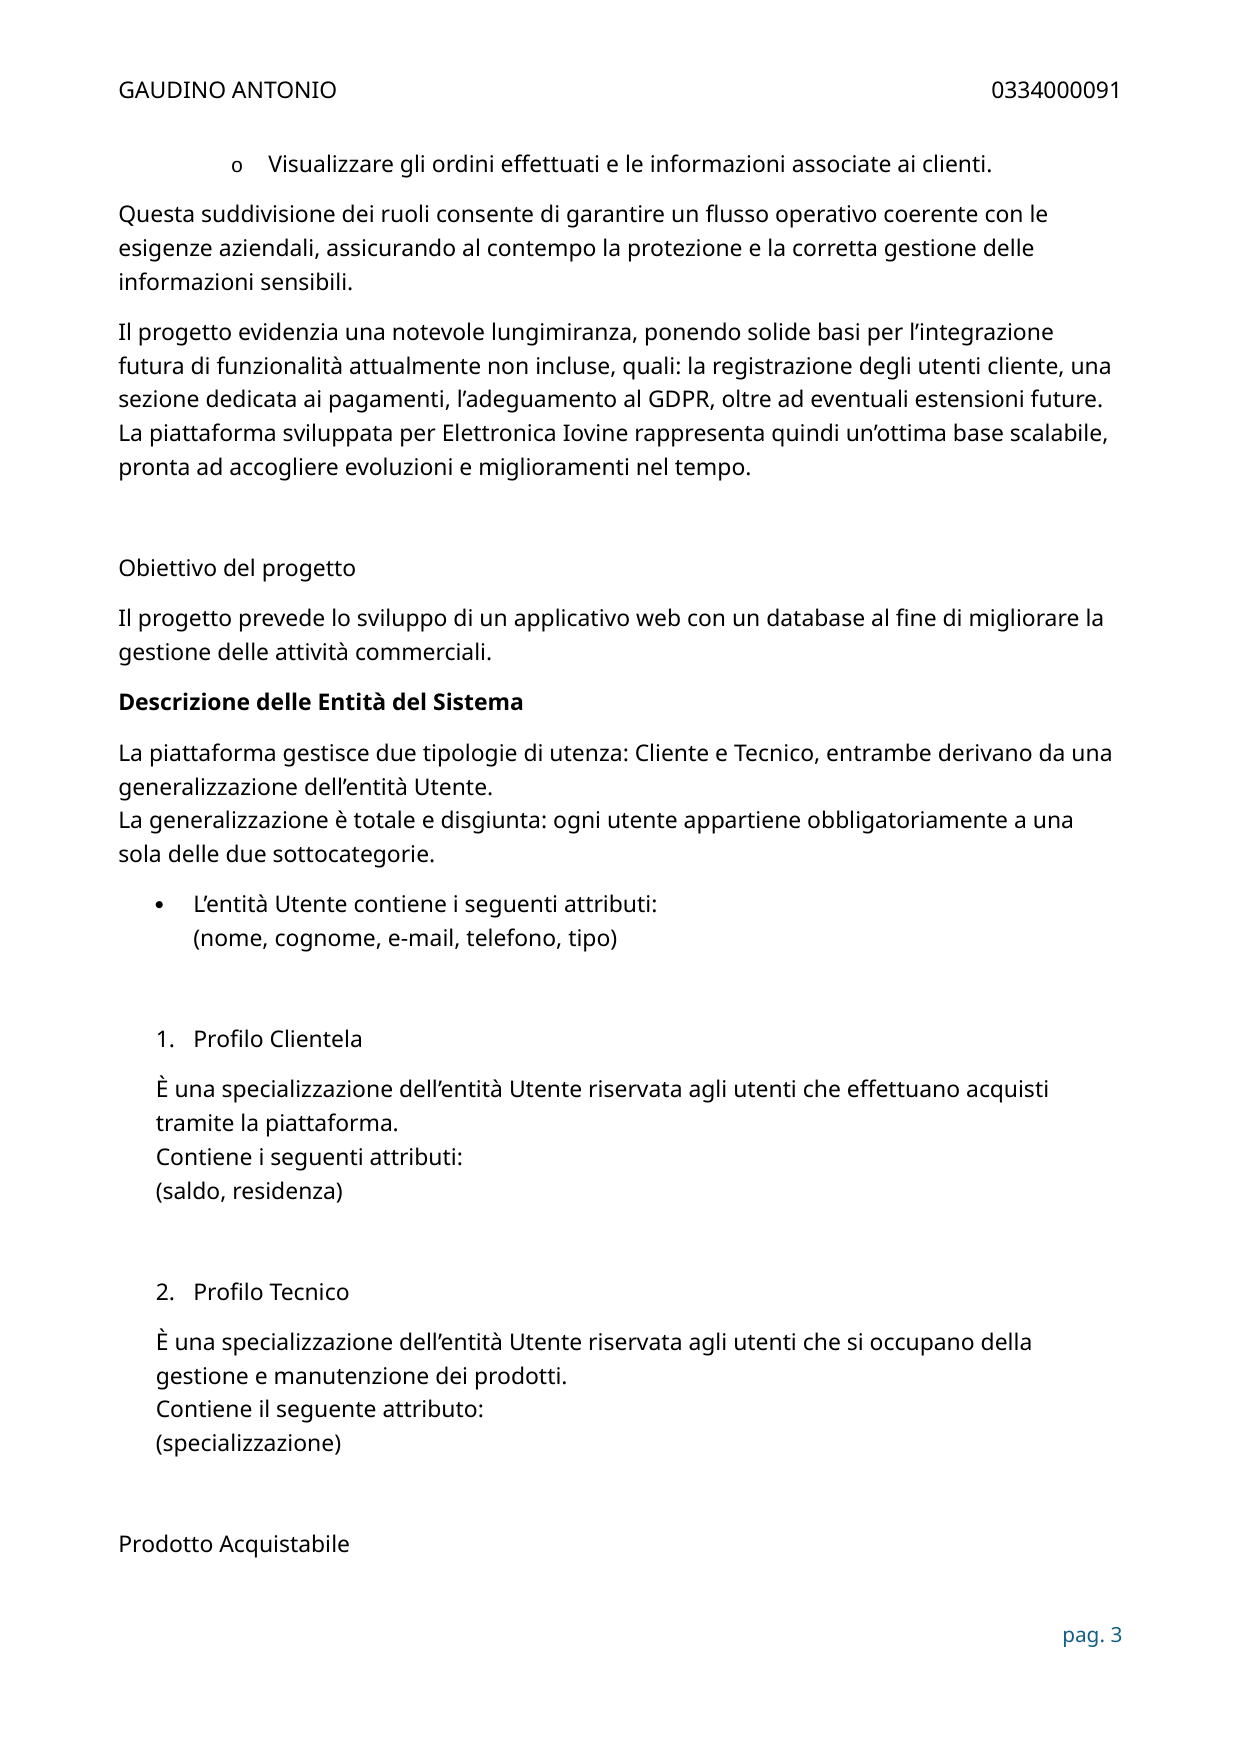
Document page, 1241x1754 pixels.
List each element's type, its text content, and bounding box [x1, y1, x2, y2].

text È una specializzazione dell’entità Utente riservata agli utenti che si occupano della gestione e manutenzione dei prodotti. Contiene il seguente attributo: (specializzazione) [156, 1326, 1122, 1458]
text Questa suddivisione dei ruoli consente di garantire un flusso operativo coerente con le esigenze aziendali, assicurando al contempo la protezione e la corretta gestione delle informazioni sensibili. [118, 198, 1122, 297]
text È una specializzazione dell’entità Utente riservata agli utenti che effettuano acquisti tramite la piattaforma. Contiene i seguenti attributi: (saldo, residenza) [156, 1073, 1122, 1206]
text Obiettivo del progetto [118, 552, 1122, 583]
list L’entità Utente contiene i seguenti attributi: (nome, cognome, e-mail, telefono, tipo) [156, 888, 1122, 953]
text Il progetto evidenzia una notevole lungimiranza, ponendo solide basi per l’integrazione futura di funzionalità attualmente non incluse, quali: la registrazione degli utenti cliente, una sezione dedicata ai pagamenti, l’adeguamento al GDPR, oltre ad eventuali estensioni future. La piattaforma sviluppata per Elettronica Iovine rappresenta quindi un’ottima base scalabile, pronta ad accogliere evoluzioni e miglioramenti nel tempo. [118, 316, 1122, 482]
text Il progetto prevede lo sviluppo di un applicativo web con un database al fine di migliorare la gestione delle attività commerciali. [118, 602, 1122, 667]
text Descrizione delle Entità del Sistema [118, 686, 1122, 718]
list Profilo Clientela [156, 1023, 1122, 1054]
text Prodotto Acquistabile [118, 1528, 1122, 1559]
list Profilo Tecnico [156, 1276, 1122, 1307]
list Visualizzare gli ordini effettuati e le informazioni associate ai clienti. [231, 148, 1122, 179]
text La piattaforma gestisce due tipologie di utenza: Cliente e Tecnico, entrambe derivano da una generalizzazione dell’entità Utente. La generalizzazione è totale e disgiunta: ogni utente appartiene obbligatoriamente a una sola delle due sottocategorie. [118, 737, 1122, 869]
